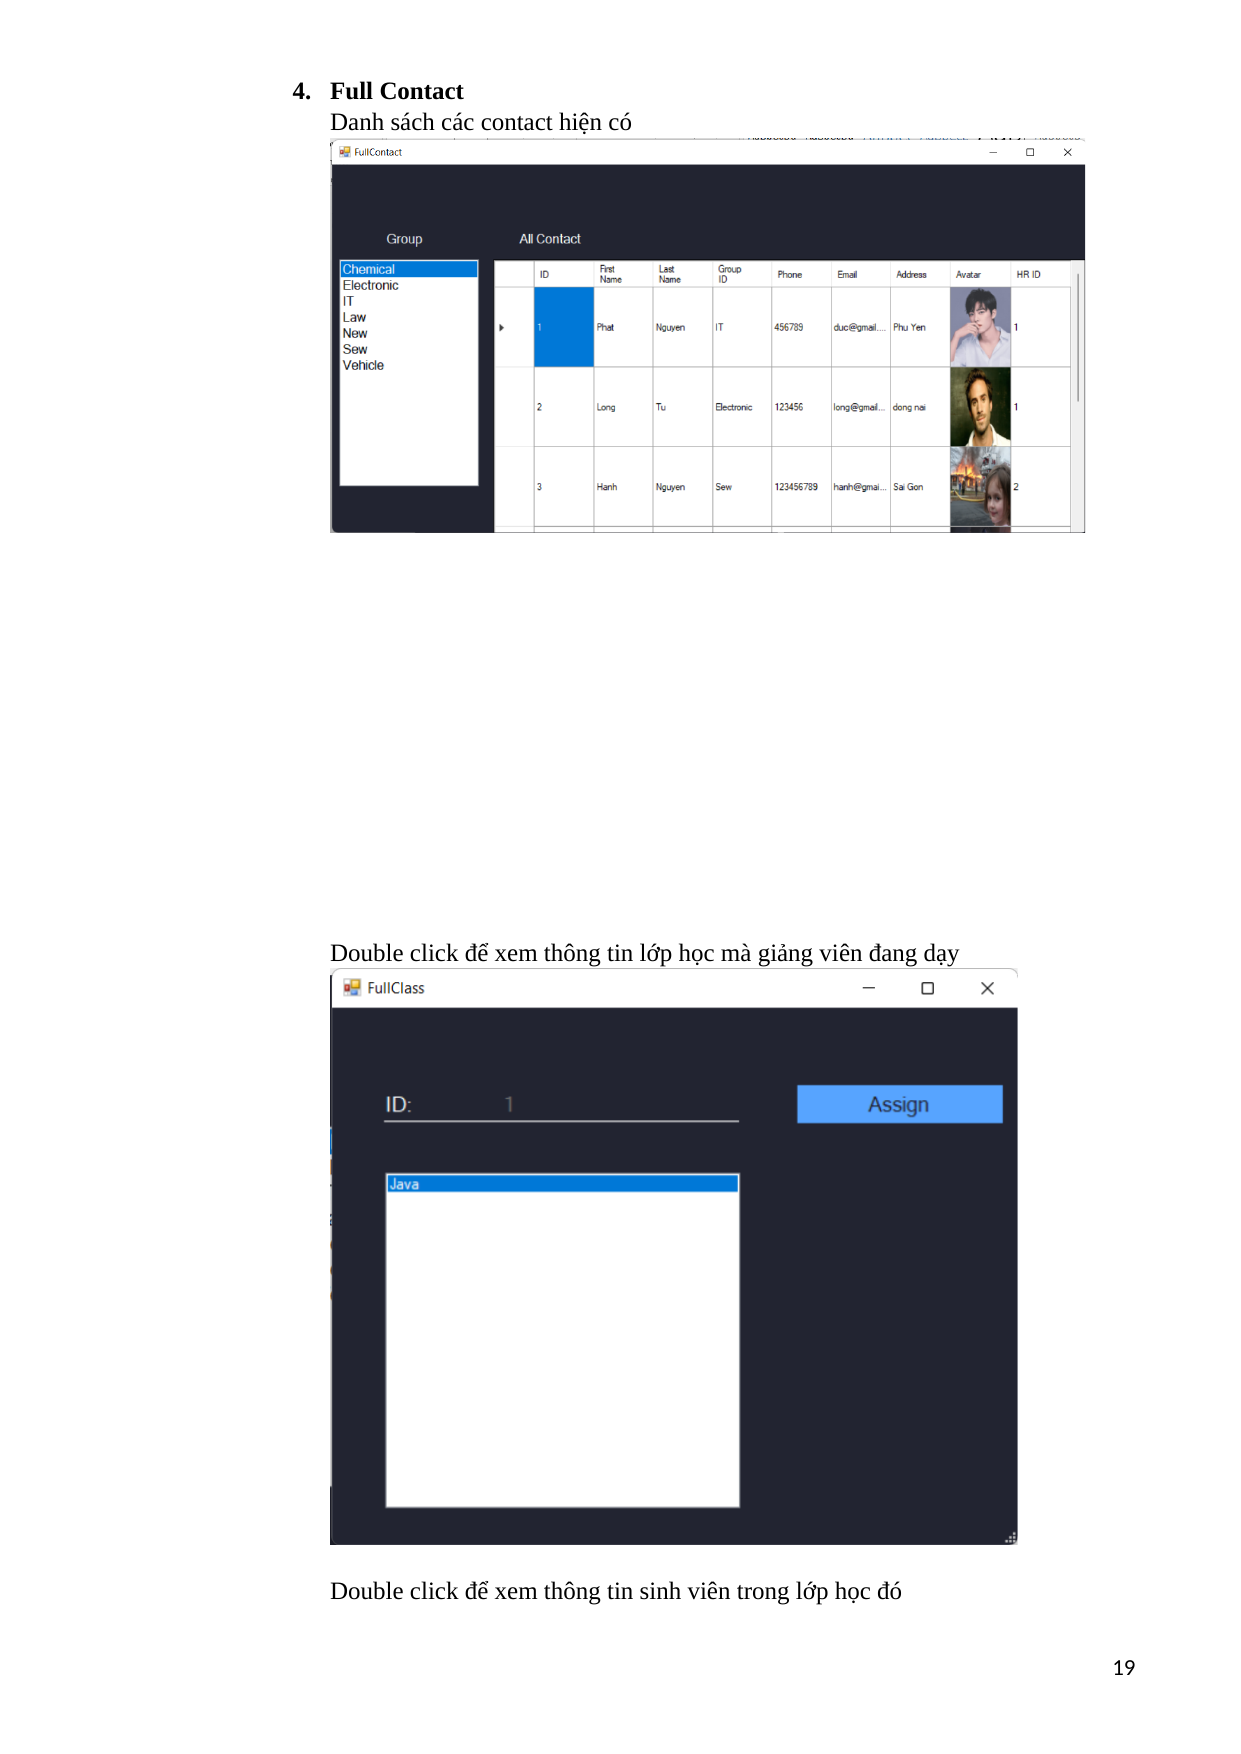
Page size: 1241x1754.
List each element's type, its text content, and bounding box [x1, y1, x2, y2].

list Danh sách các contact hiện có [330, 107, 1135, 136]
list Double click để xem thông tin sinh viên trong lớp học đó [292, 1576, 1135, 1605]
list Full Contact [292, 76, 1135, 105]
list Double click để xem thông tin lớp học mà giảng viên đang dạy [292, 938, 1135, 967]
picture [330, 138, 1086, 533]
picture [330, 968, 1018, 1545]
